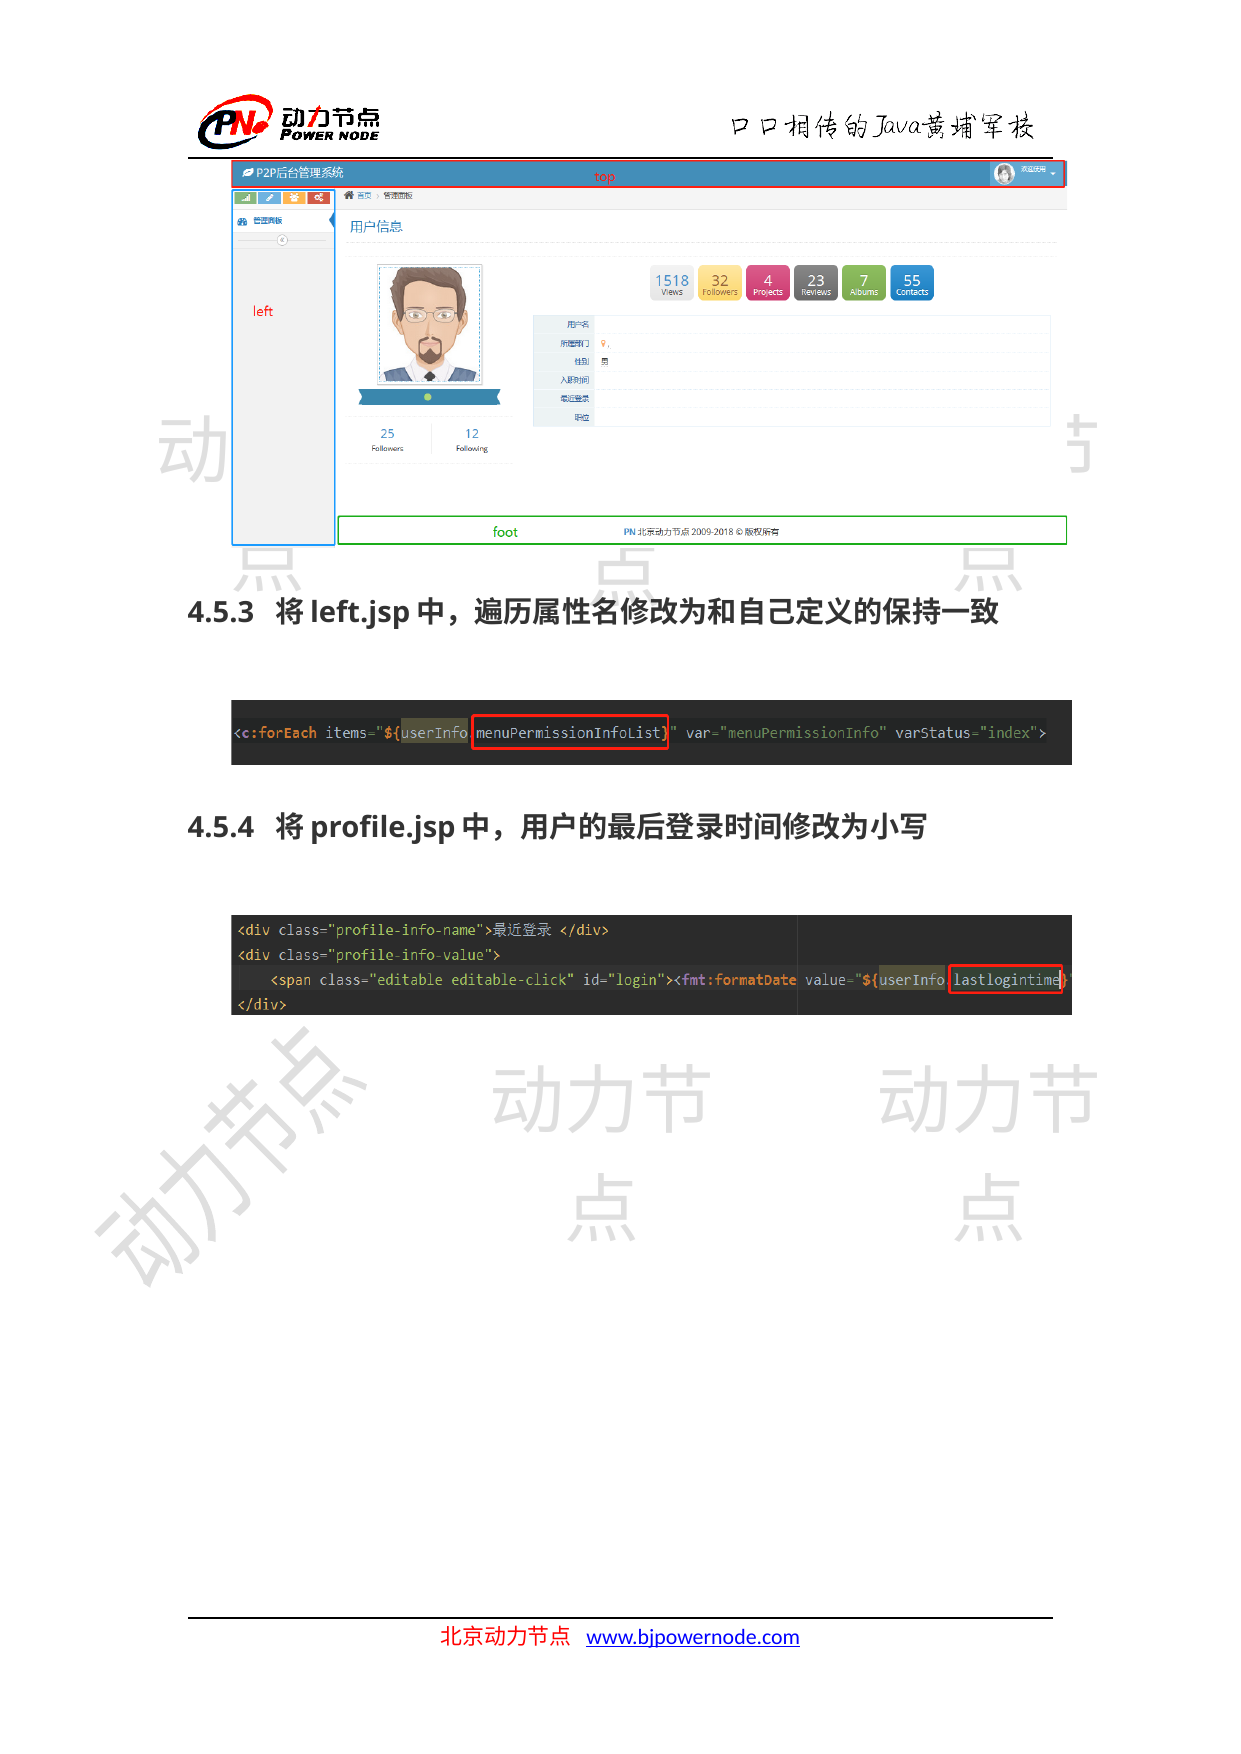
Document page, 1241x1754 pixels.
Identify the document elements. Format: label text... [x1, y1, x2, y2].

picture [231, 700, 1072, 765]
subtitle 将left.jsp中，遍历属性名修改为和自己定义的保持一致 [187, 578, 1053, 643]
picture [231, 915, 1072, 1015]
picture [231, 160, 1068, 548]
picture [187, 88, 1053, 155]
subtitle 将profile.jsp中，用户的最后登录时间修改为小写 [187, 793, 1053, 858]
